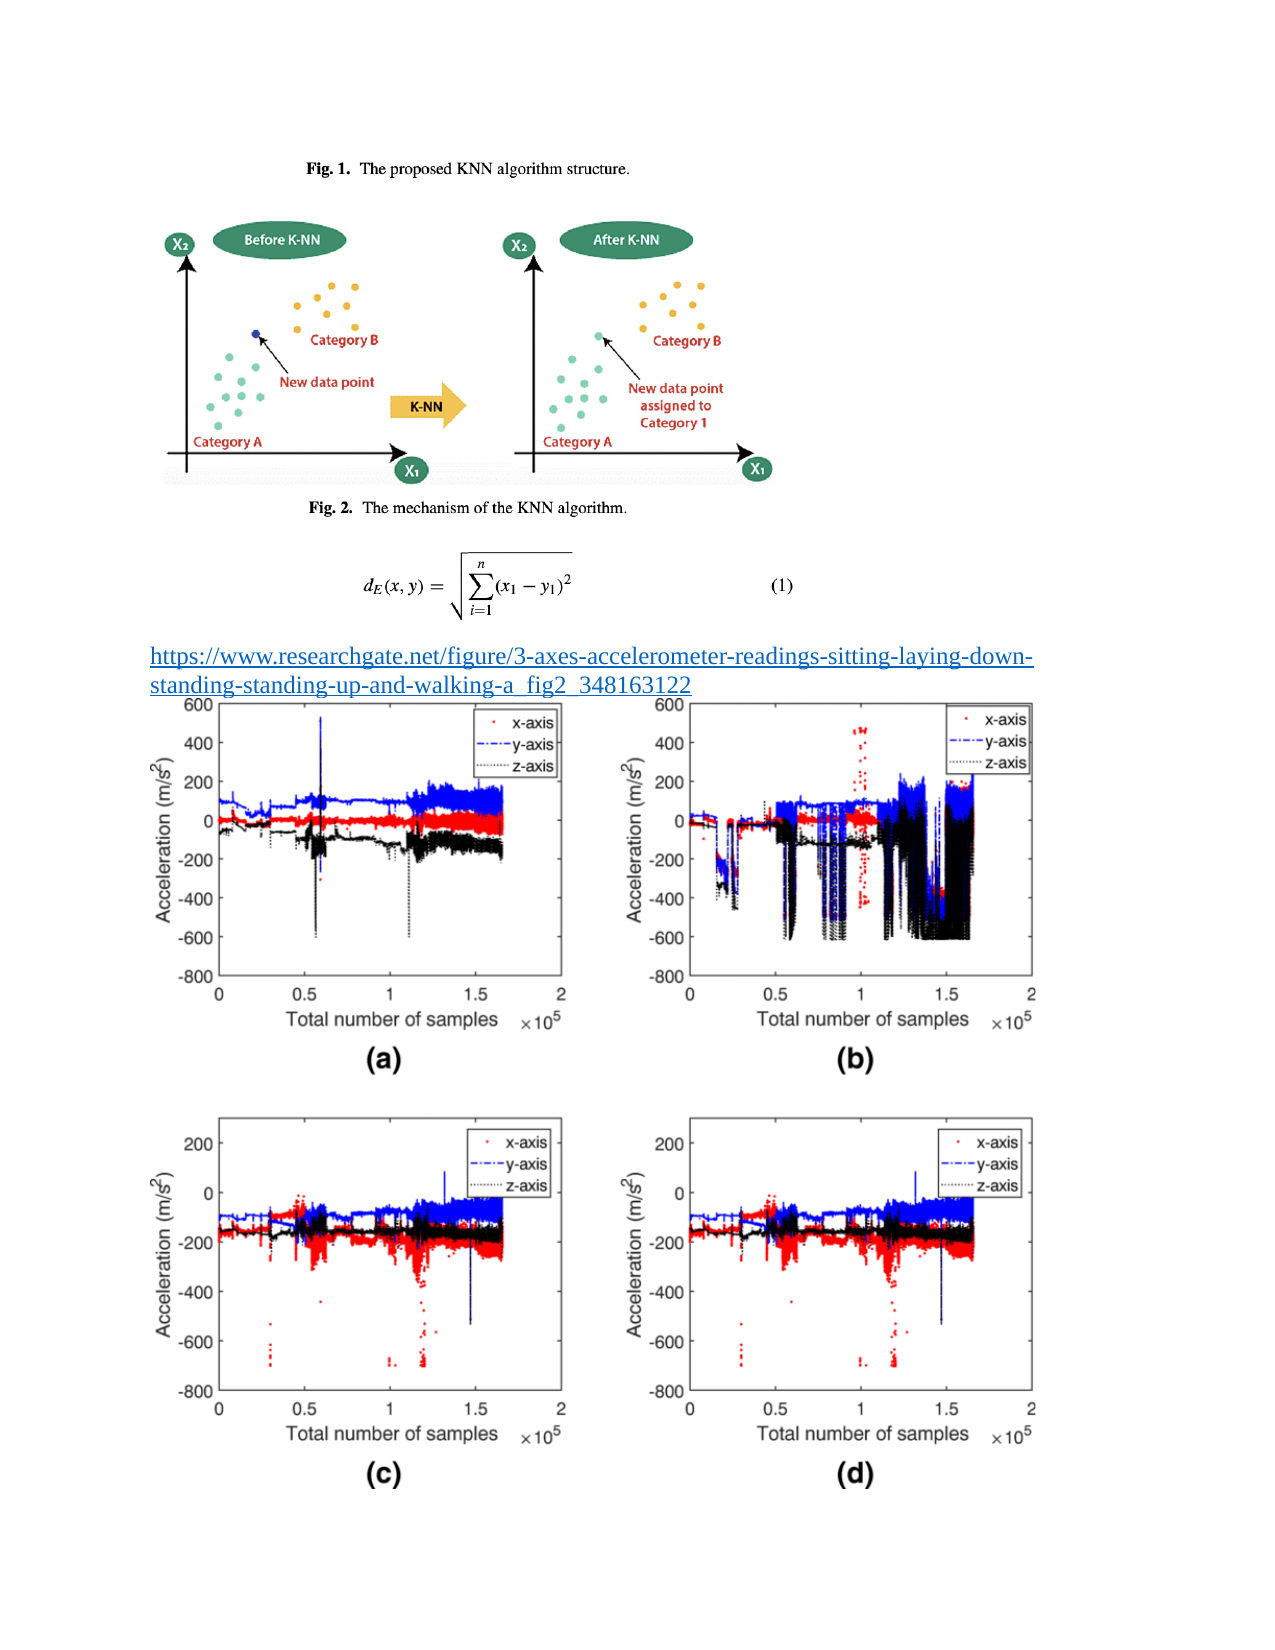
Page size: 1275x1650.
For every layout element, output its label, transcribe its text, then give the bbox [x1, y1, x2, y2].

text https://www.researchgate.net/figure/3-axes-accelerometer-readings-sitting-laying-down-standing-standing-up-and-walking-a_fig2_348163122 [150, 641, 1125, 699]
picture [150, 698, 1036, 1489]
picture [150, 150, 817, 642]
